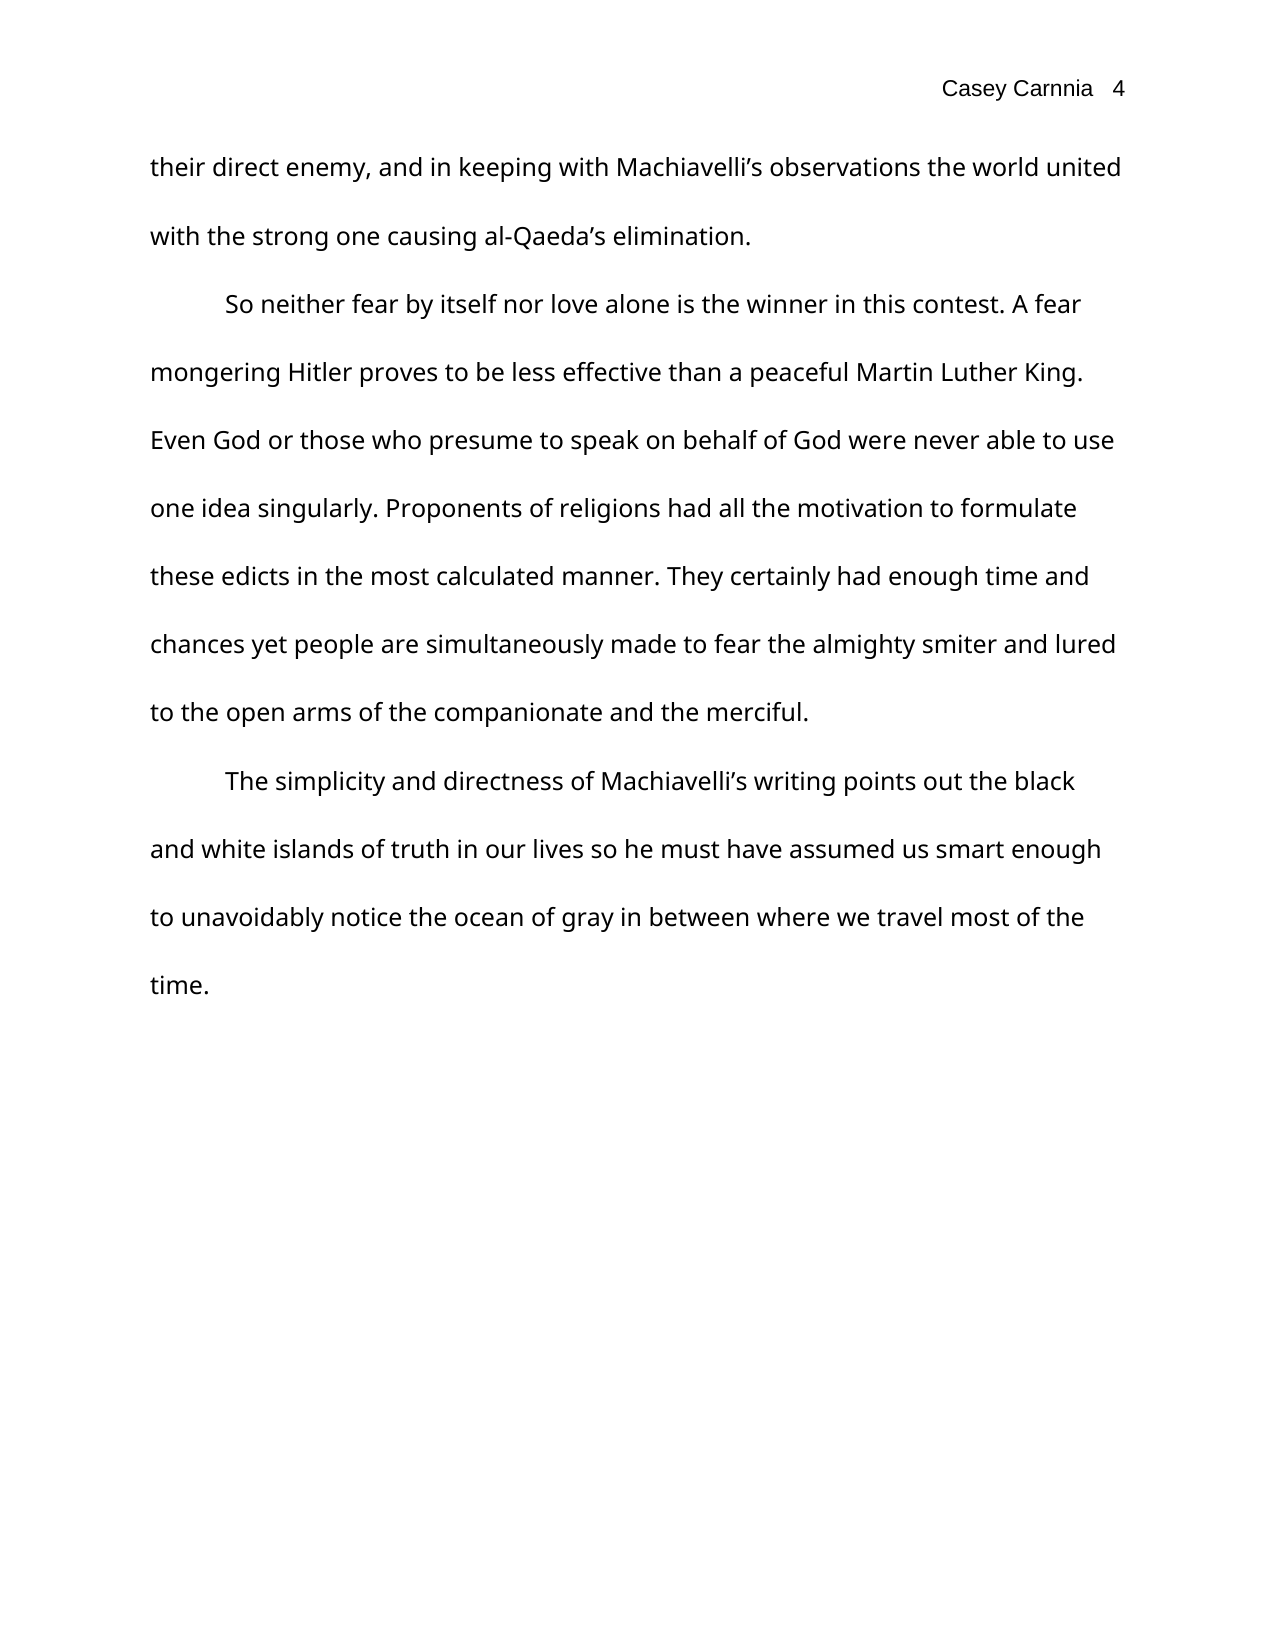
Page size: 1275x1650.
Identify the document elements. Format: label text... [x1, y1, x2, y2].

text So neither fear by itself nor love alone is the winner in this contest. A fear mongering Hitler proves to be less effective than a peaceful Martin Luther King. Even God or those who presume to speak on behalf of God were never able to use one idea singularly. Proponents of religions had all the motivation to formulate these edicts in the most calculated manner. They certainly had enough time and chances yet people are simultaneously made to fear the almighty smiter and lured to the open arms of the companionate and the merciful. [150, 286, 1125, 729]
text The simplicity and directness of Machiavelli’s writing points out the black and white islands of truth in our lives so he must have assumed us smart enough to unavoidably notice the ocean of gray in between where we travel most of the time. [150, 763, 1125, 1002]
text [150, 150, 1125, 252]
